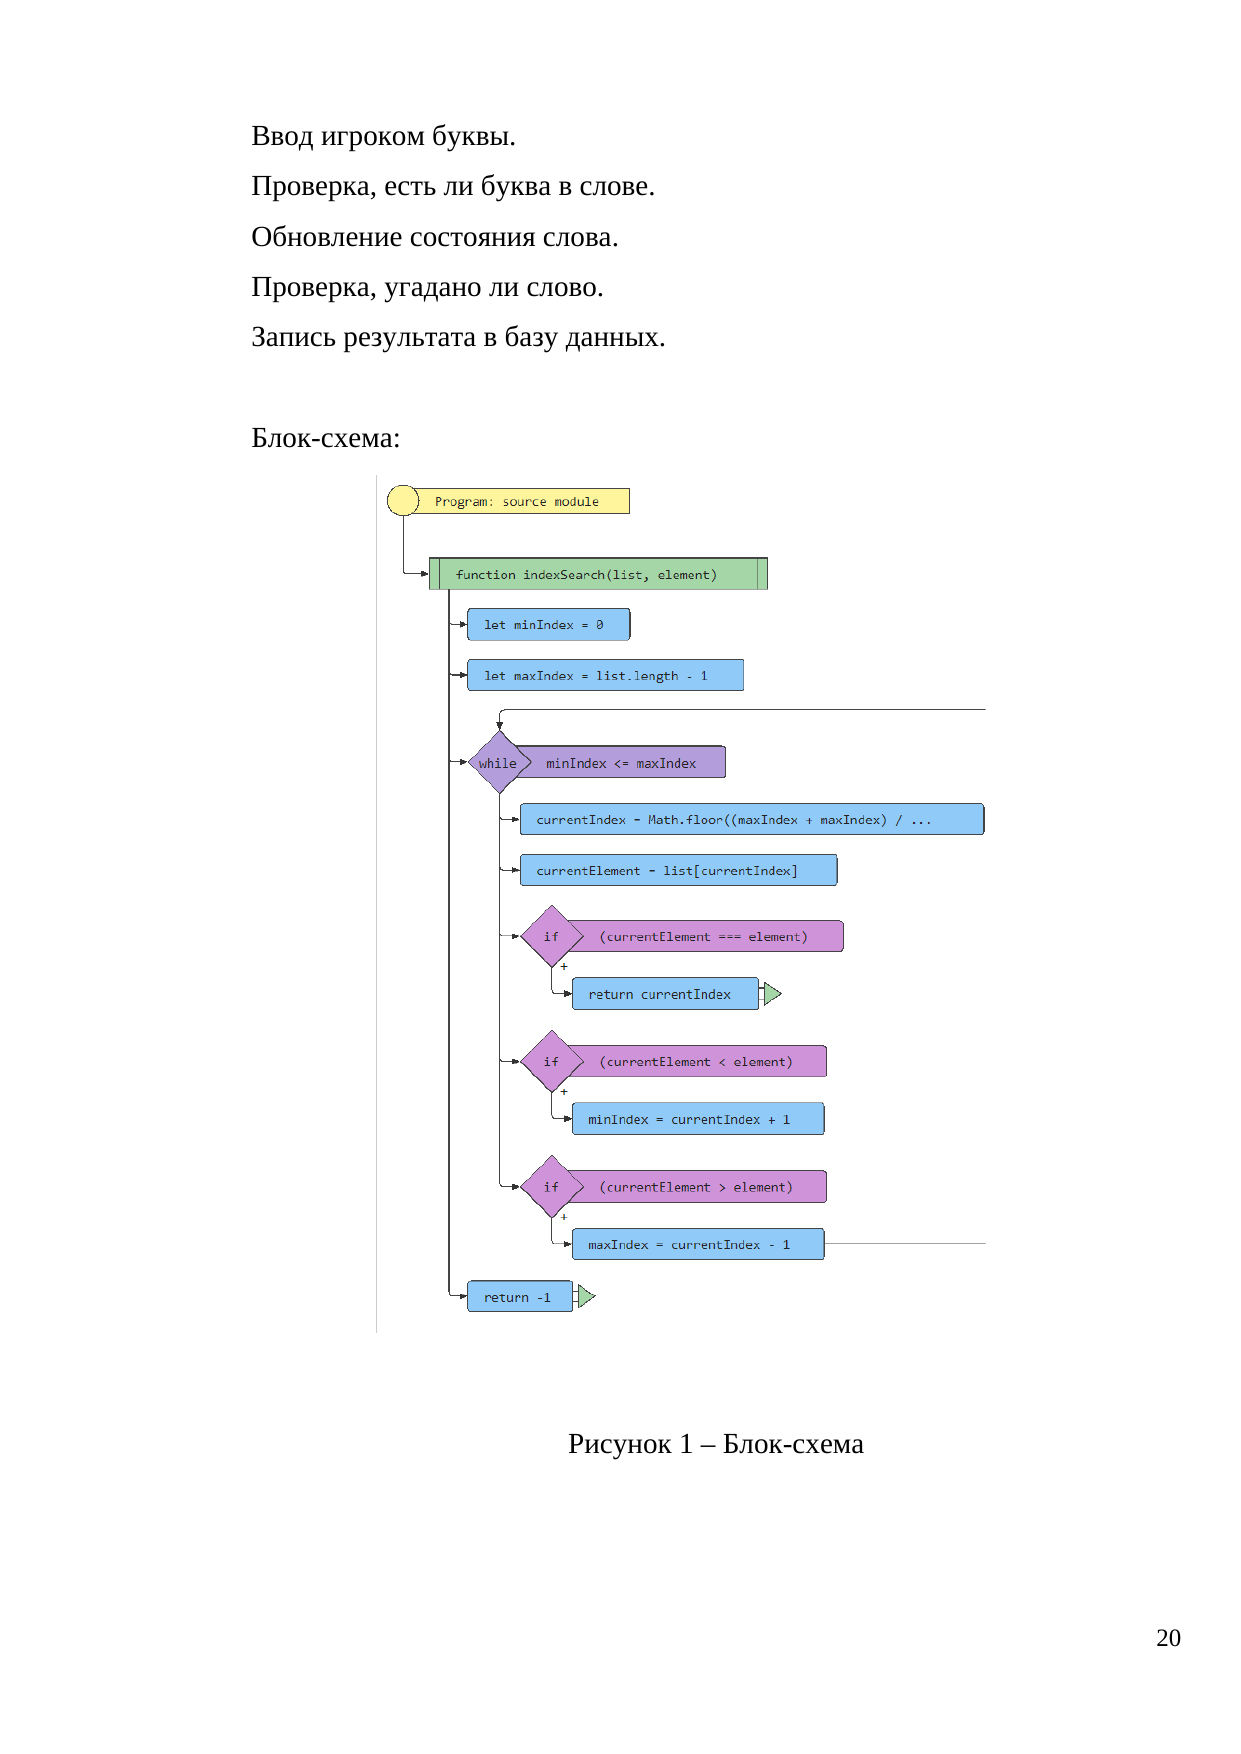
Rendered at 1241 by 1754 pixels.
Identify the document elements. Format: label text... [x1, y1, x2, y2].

text Блок-схема: [177, 420, 1181, 453]
text Запись результата в базу данных. [177, 319, 1181, 353]
text Рисунок 1 – Блок-схема [177, 1426, 1181, 1460]
picture [372, 475, 986, 1333]
text Обновление состояния слова. [177, 219, 1181, 252]
text Проверка, есть ли буква в слове. [177, 168, 1181, 202]
text Ввод игроком буквы. [177, 118, 1181, 152]
text Проверка, угадано ли слово. [177, 269, 1181, 303]
